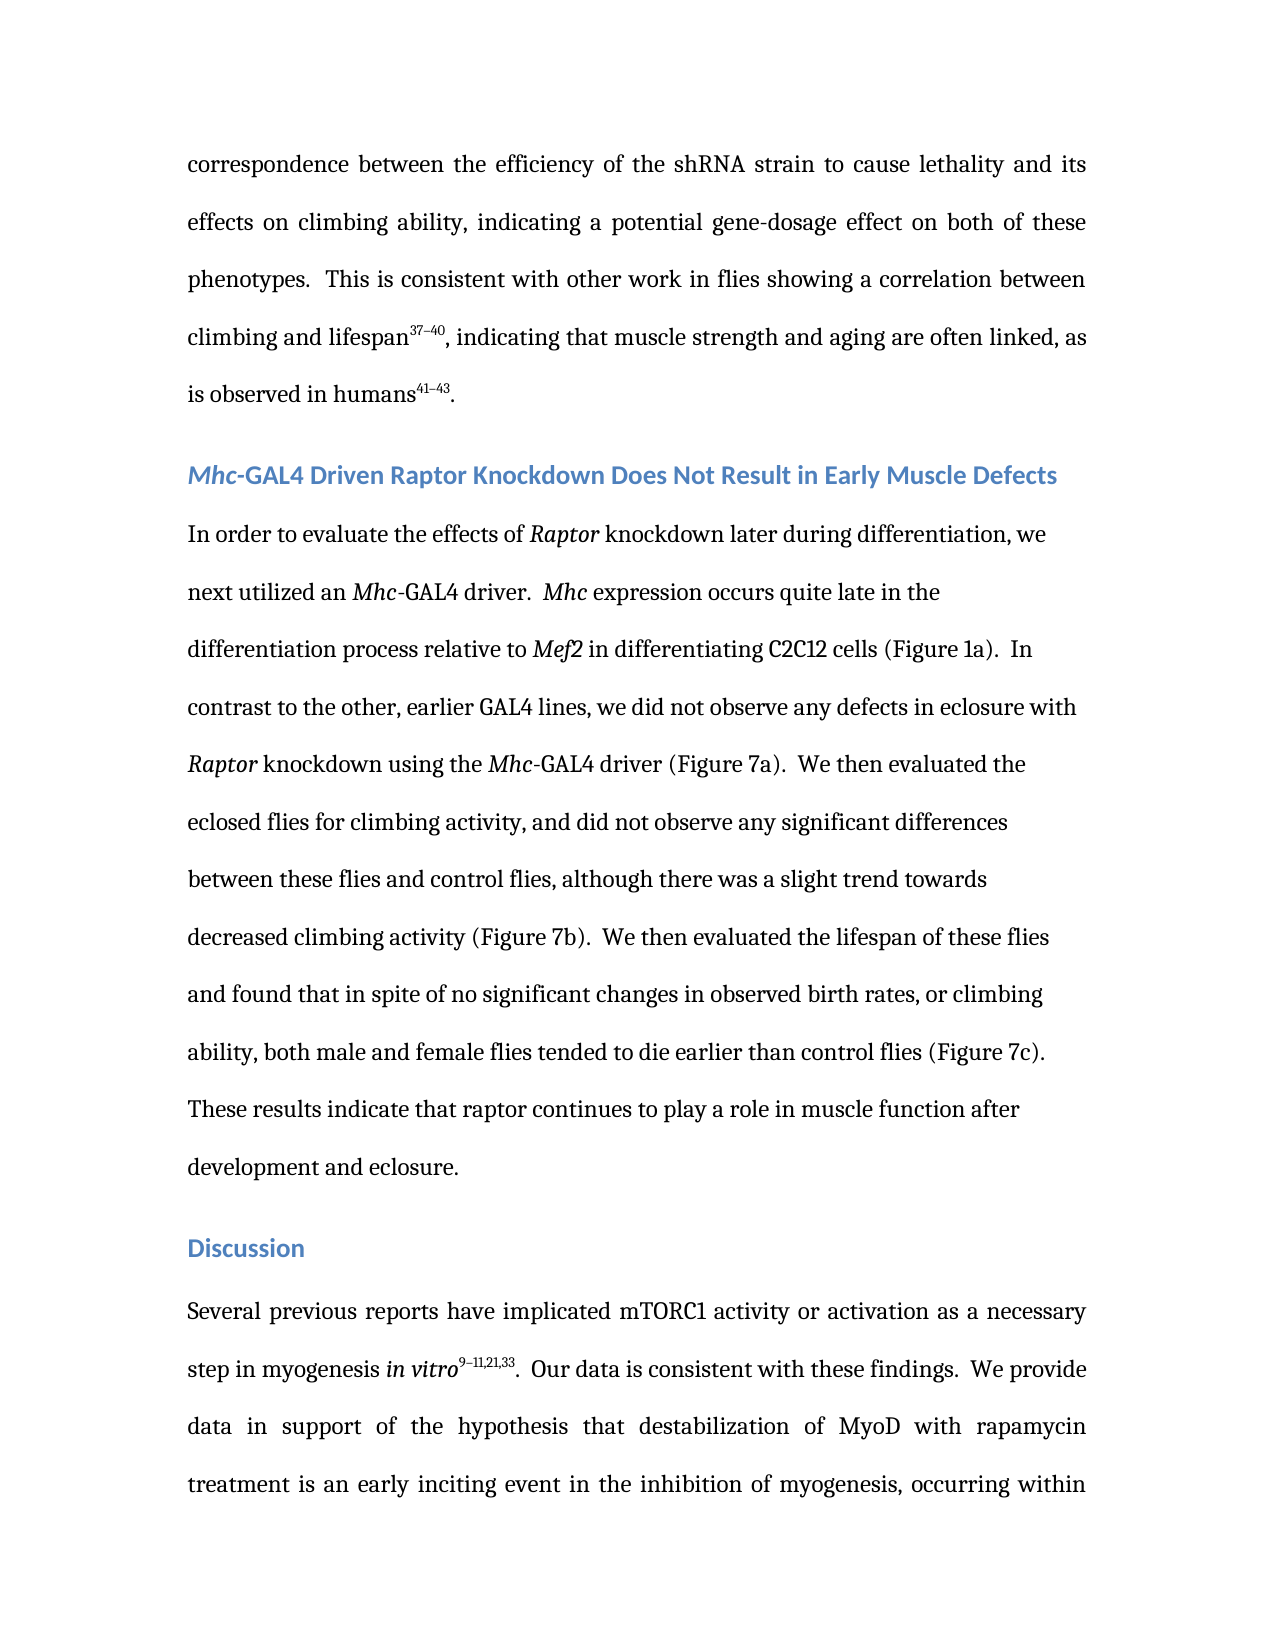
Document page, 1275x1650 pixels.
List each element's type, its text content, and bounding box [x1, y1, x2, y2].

subtitle Discussion [187, 1231, 1087, 1264]
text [187, 150, 1087, 409]
text In order to evaluate the effects of Raptor knockdown later during differentiation, we next utilized an Mhc-GAL4 driver. Mhc expression occurs quite late in the differentiation process relative to Mef2 in differentiating C2C12 cells (Figure 1a). In contrast to the other, earlier GAL4 lines, we did not observe any defects in eclosure with Raptor knockdown using the Mhc-GAL4 driver (Figure 7a). We then evaluated the eclosed flies for climbing activity, and did not observe any significant differences between these flies and control flies, although there was a slight trend towards decreased climbing activity (Figure 7b). We then evaluated the lifespan of these flies and found that in spite of no significant changes in observed birth rates, or climbing ability, both male and female flies tended to die earlier than control flies (Figure 7c). These results indicate that raptor continues to play a role in muscle function after development and eclosure. [187, 520, 1087, 1181]
subtitle Mhc-GAL4 Driven Raptor Knockdown Does Not Result in Early Muscle Defects [187, 458, 1087, 491]
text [187, 1297, 1087, 1498]
